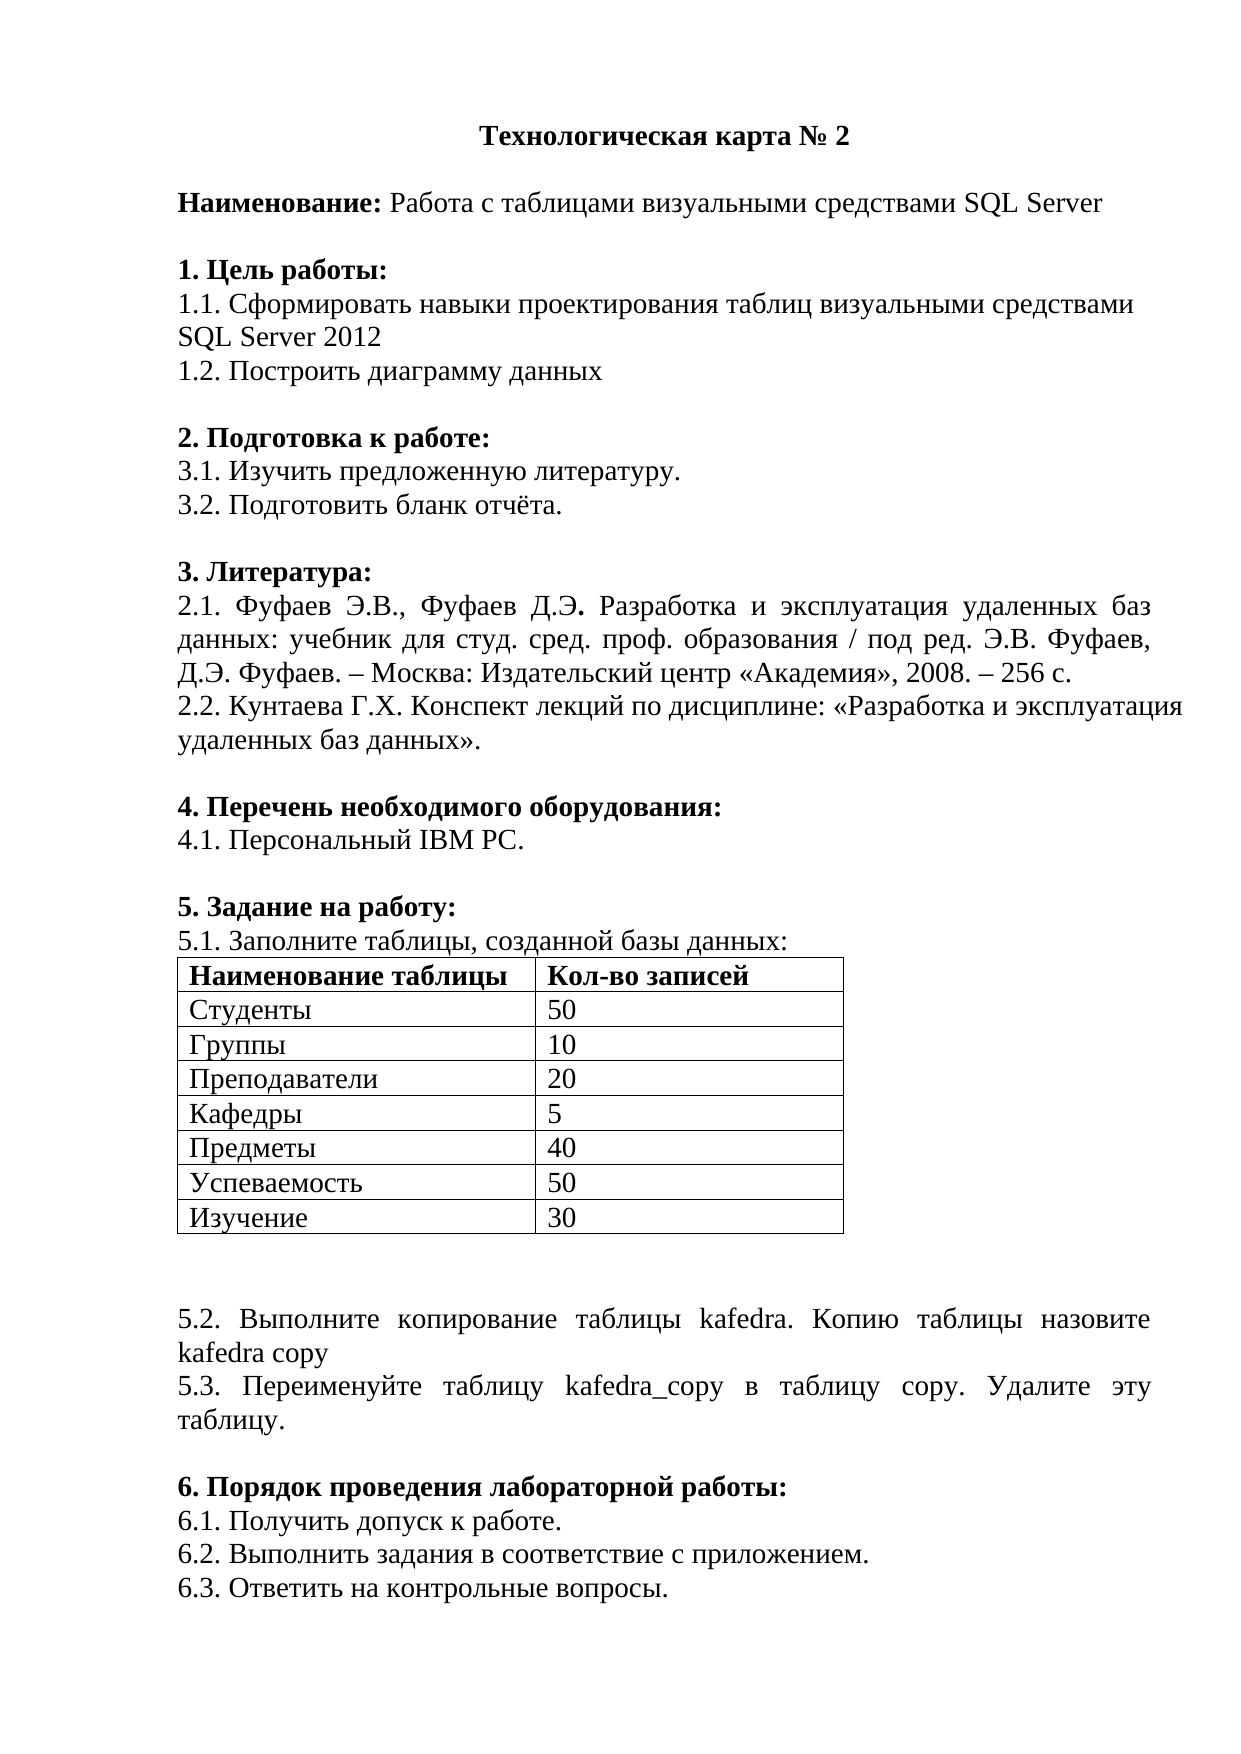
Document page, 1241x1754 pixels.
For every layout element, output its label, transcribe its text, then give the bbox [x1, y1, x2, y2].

text 3. Литература: [177, 554, 1211, 588]
table_cell 40 [536, 1131, 843, 1164]
table_cell Предметы [178, 1131, 535, 1164]
table_cell 50 [536, 1165, 843, 1199]
text 6.3. Ответить на контрольные вопросы. [177, 1570, 1152, 1603]
text 5.3. Переименуйте таблицу kafedra_copy в таблицу copy. Удалите эту таблицу. [177, 1368, 1152, 1436]
text Наименование: Работа с таблицами визуальными средствами SQL Server [177, 185, 1152, 219]
text 6. Порядок проведения лабораторной работы: [177, 1469, 1152, 1503]
text 6.2. Выполнить задания в соответствие с приложением. [177, 1536, 1152, 1570]
text 1. Цель работы: [177, 252, 1211, 286]
table_cell 20 [536, 1061, 843, 1095]
text 5.2. Выполните копирование таблицы kafedra. Копию таблицы назовите kafedra copy [177, 1301, 1152, 1368]
text 2. Подготовка к работе: [177, 420, 1211, 453]
text 5. Задание на работу: [177, 889, 1152, 923]
table_cell 30 [536, 1200, 843, 1233]
text 1.2. Построить диаграмму данных [177, 353, 1211, 386]
text 4. Перечень необходимого оборудования: [177, 789, 1152, 822]
table_header Наименование таблицы [178, 958, 535, 991]
text SQL Server 2012 [177, 319, 1211, 353]
text Технологическая карта № 2 [177, 118, 1152, 152]
table_cell Группы [178, 1027, 535, 1060]
table_cell 5 [536, 1096, 843, 1129]
text 1.1. Сформировать навыки проектирования таблиц визуальными средствами [177, 286, 1211, 319]
table_cell Кафедры [178, 1096, 535, 1129]
table_header Кол-во записей [536, 958, 843, 991]
table_cell Успеваемость [178, 1165, 535, 1199]
text 4.1. Персональный IBM PC. [177, 822, 1152, 856]
text 5.1. Заполните таблицы, созданной базы данных: [177, 923, 1152, 957]
table_cell Преподаватели [178, 1061, 535, 1095]
text 6.1. Получить допуск к работе. [177, 1503, 1152, 1536]
text 2.2. Кунтаева Г.Х. Конспект лекций по дисциплине: «Разработка и эксплуатация удаленных баз данных». [177, 688, 1211, 755]
table_cell Изучение [178, 1200, 535, 1233]
text 3.1. Изучить предложенную литературу. [177, 453, 1152, 487]
text 3.2. Подготовить бланк отчёта. [177, 487, 1152, 521]
table_cell 50 [536, 992, 843, 1026]
table_cell 10 [536, 1027, 843, 1060]
text 2.1. Фуфаев Э.В., Фуфаев Д.Э. Разработка и эксплуатация удаленных баз данных: учебник для студ. сред. проф. образования / под ред. Э.В. Фуфаев, Д.Э. Фуфаев. – Москва: Издательский центр «Академия», 2008. – 256 с. [177, 588, 1152, 688]
table_cell Студенты [178, 992, 535, 1026]
